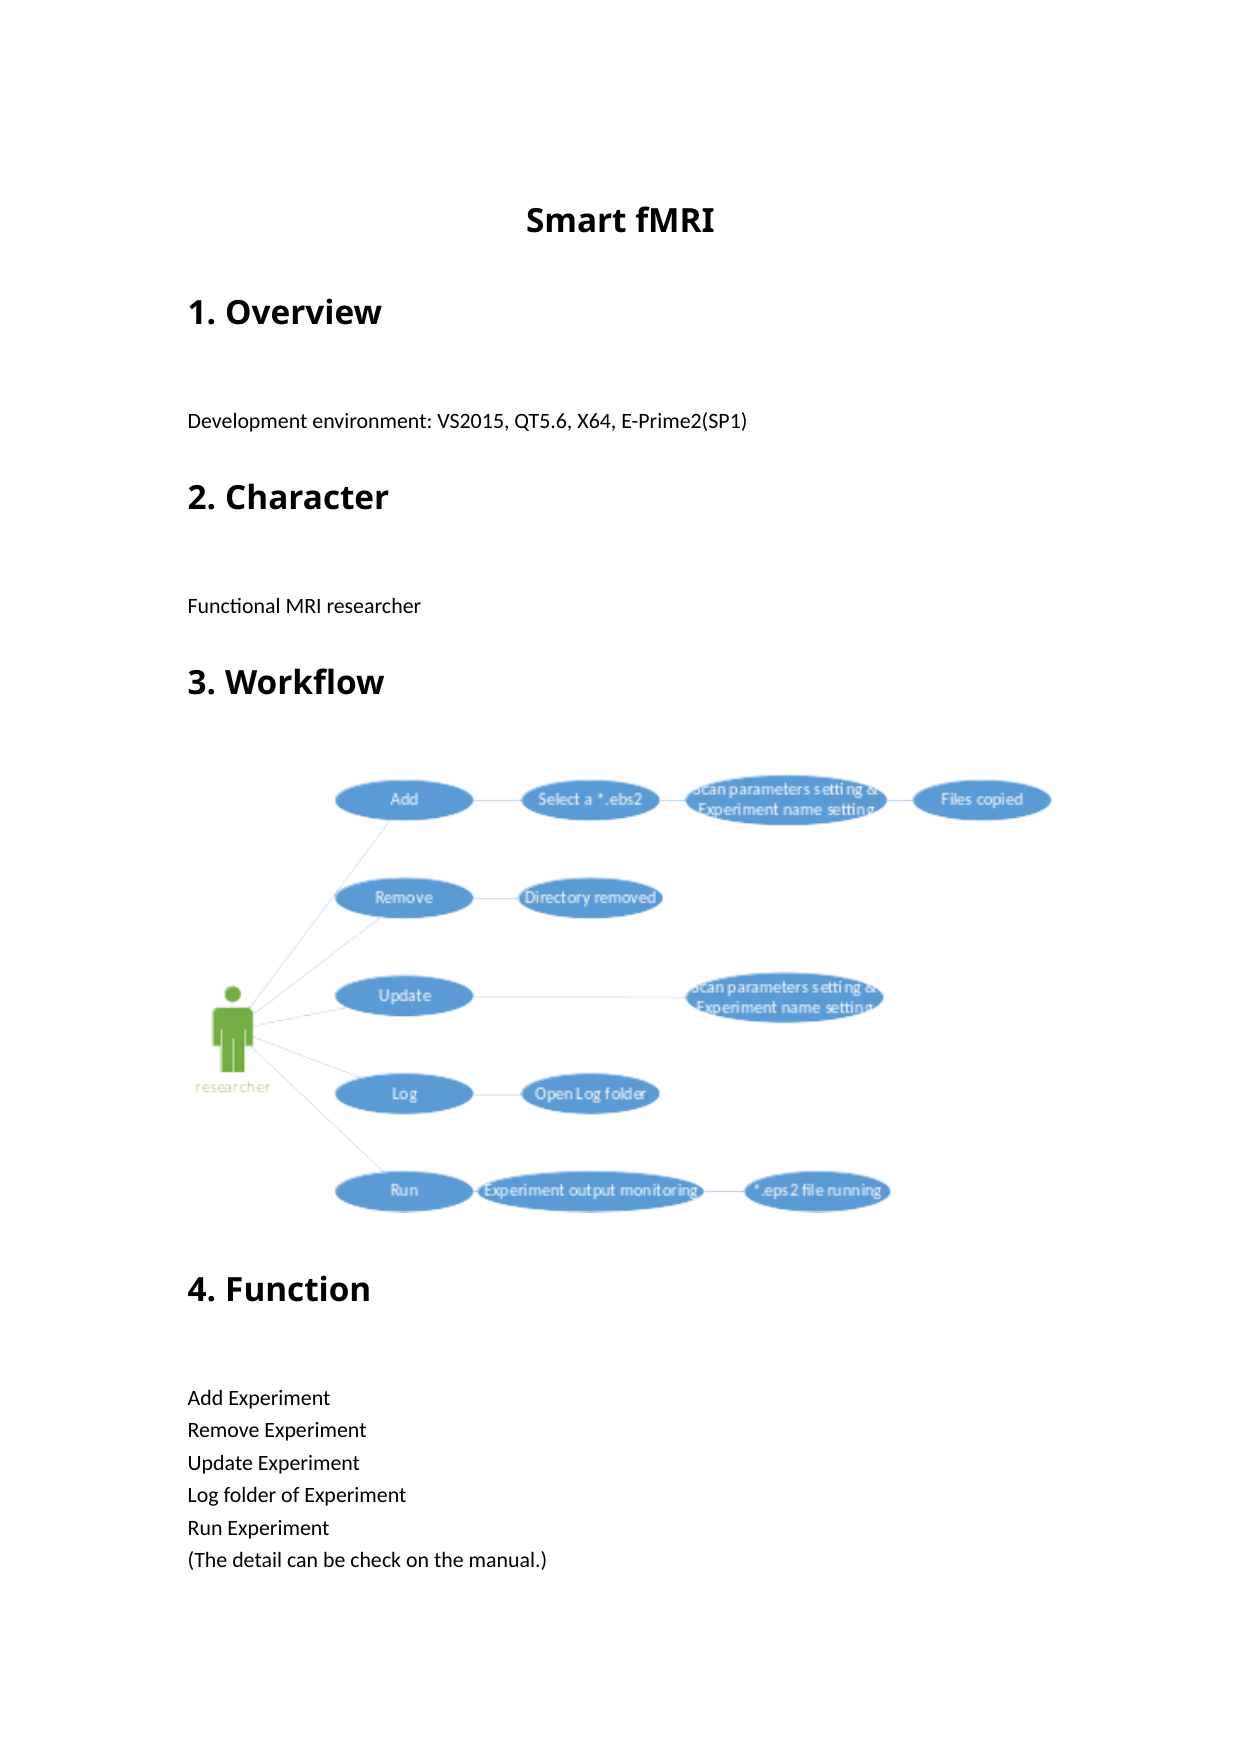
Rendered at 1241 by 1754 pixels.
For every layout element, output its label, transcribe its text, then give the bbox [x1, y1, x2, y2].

text Log folder of Experiment [187, 1479, 1053, 1511]
subtitle Workflow [187, 649, 1053, 714]
text Run Experiment [187, 1511, 1053, 1544]
text Development environment: VS2015, QT5.6, X64, E-Prime2(SP1) [187, 404, 1053, 437]
text Add Experiment [187, 1381, 1053, 1414]
subtitle Overview [187, 279, 1053, 344]
text Update Experiment [187, 1446, 1053, 1479]
text (The detail can be check on the manual.) [187, 1544, 1053, 1576]
subtitle Function [187, 1256, 1053, 1321]
title Smart fMRI [187, 187, 1053, 252]
text Functional MRI researcher [187, 589, 1053, 622]
text Remove Experiment [187, 1414, 1053, 1446]
subtitle Character [187, 464, 1053, 529]
